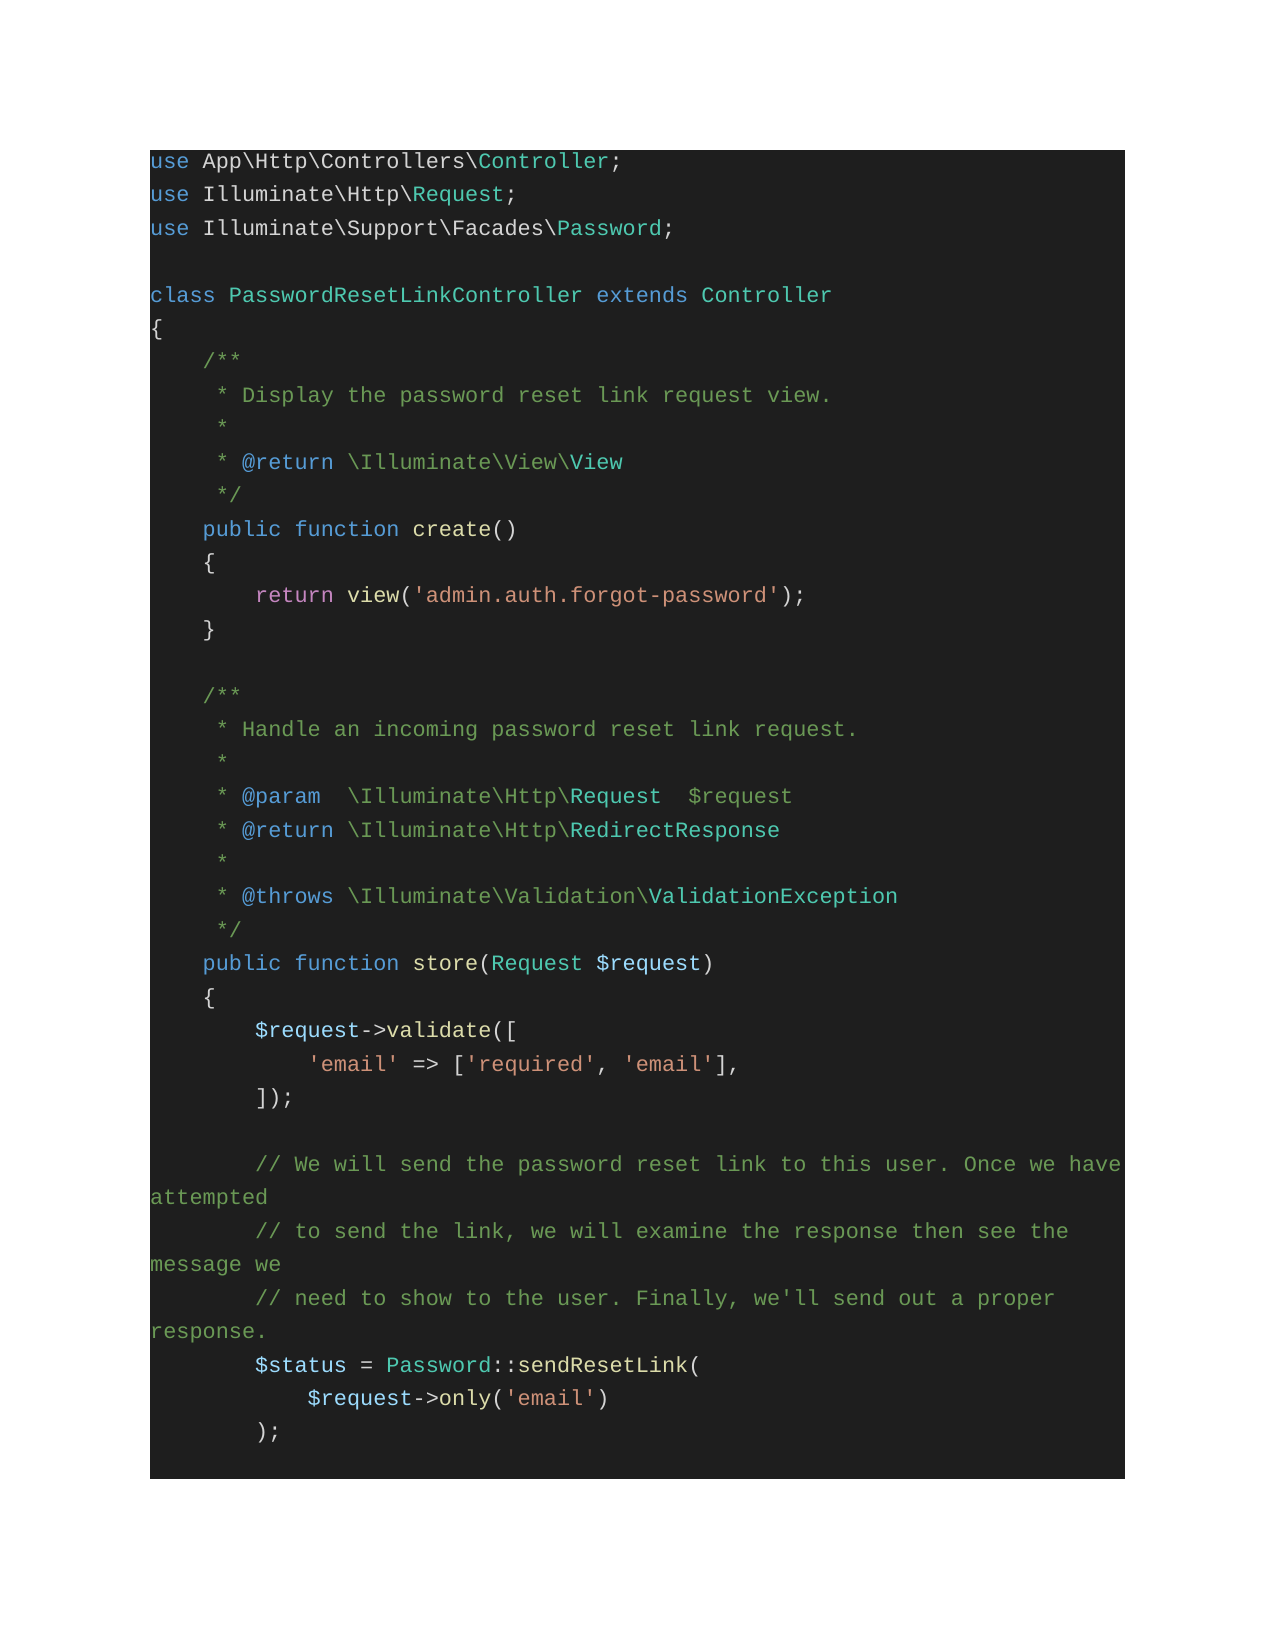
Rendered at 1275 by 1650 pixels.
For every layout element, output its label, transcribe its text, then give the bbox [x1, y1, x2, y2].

text use App\Http\Controllers\Controller; [150, 150, 1125, 175]
text // We will send the password reset link to this user. Once we have attempted [150, 1153, 1125, 1211]
text * @return \Illuminate\View\View [150, 451, 1125, 476]
text // need to show to the user. Finally, we'll send out a proper response. [150, 1287, 1125, 1345]
text * @return \Illuminate\Http\RedirectResponse [150, 819, 1125, 843]
text // to send the link, we will examine the response then see the message we [150, 1220, 1125, 1278]
text use Illuminate\Support\Facades\Password; [150, 217, 1125, 242]
text public function store(Request $request) [150, 952, 1125, 977]
text public function create() [150, 518, 1125, 543]
text * @param \Illuminate\Http\Request $request [150, 785, 1125, 810]
text { [150, 317, 1125, 342]
text 'email' => ['required', 'email'], [150, 1053, 1125, 1078]
text * [150, 752, 1125, 777]
text /** [150, 685, 1125, 710]
text * [150, 417, 1125, 442]
text * Handle an incoming password reset link request. [150, 718, 1125, 743]
text /** [150, 351, 1125, 375]
text * [150, 852, 1125, 877]
text ); [150, 1421, 1125, 1445]
text $status = Password::sendResetLink( [150, 1354, 1125, 1378]
text * Display the password reset link request view. [150, 384, 1125, 409]
text use Illuminate\Http\Request; [150, 183, 1125, 208]
text * @throws \Illuminate\Validation\ValidationException [150, 886, 1125, 910]
text ]); [150, 1086, 1125, 1111]
text { [150, 551, 1125, 576]
text { [150, 986, 1125, 1011]
text */ [150, 919, 1125, 944]
text return view('admin.auth.forgot-password'); [150, 585, 1125, 609]
text $request->validate([ [150, 1019, 1125, 1044]
text } [150, 618, 1125, 643]
text $request->only('email') [150, 1387, 1125, 1412]
text */ [150, 484, 1125, 509]
text class PasswordResetLinkController extends Controller [150, 284, 1125, 308]
